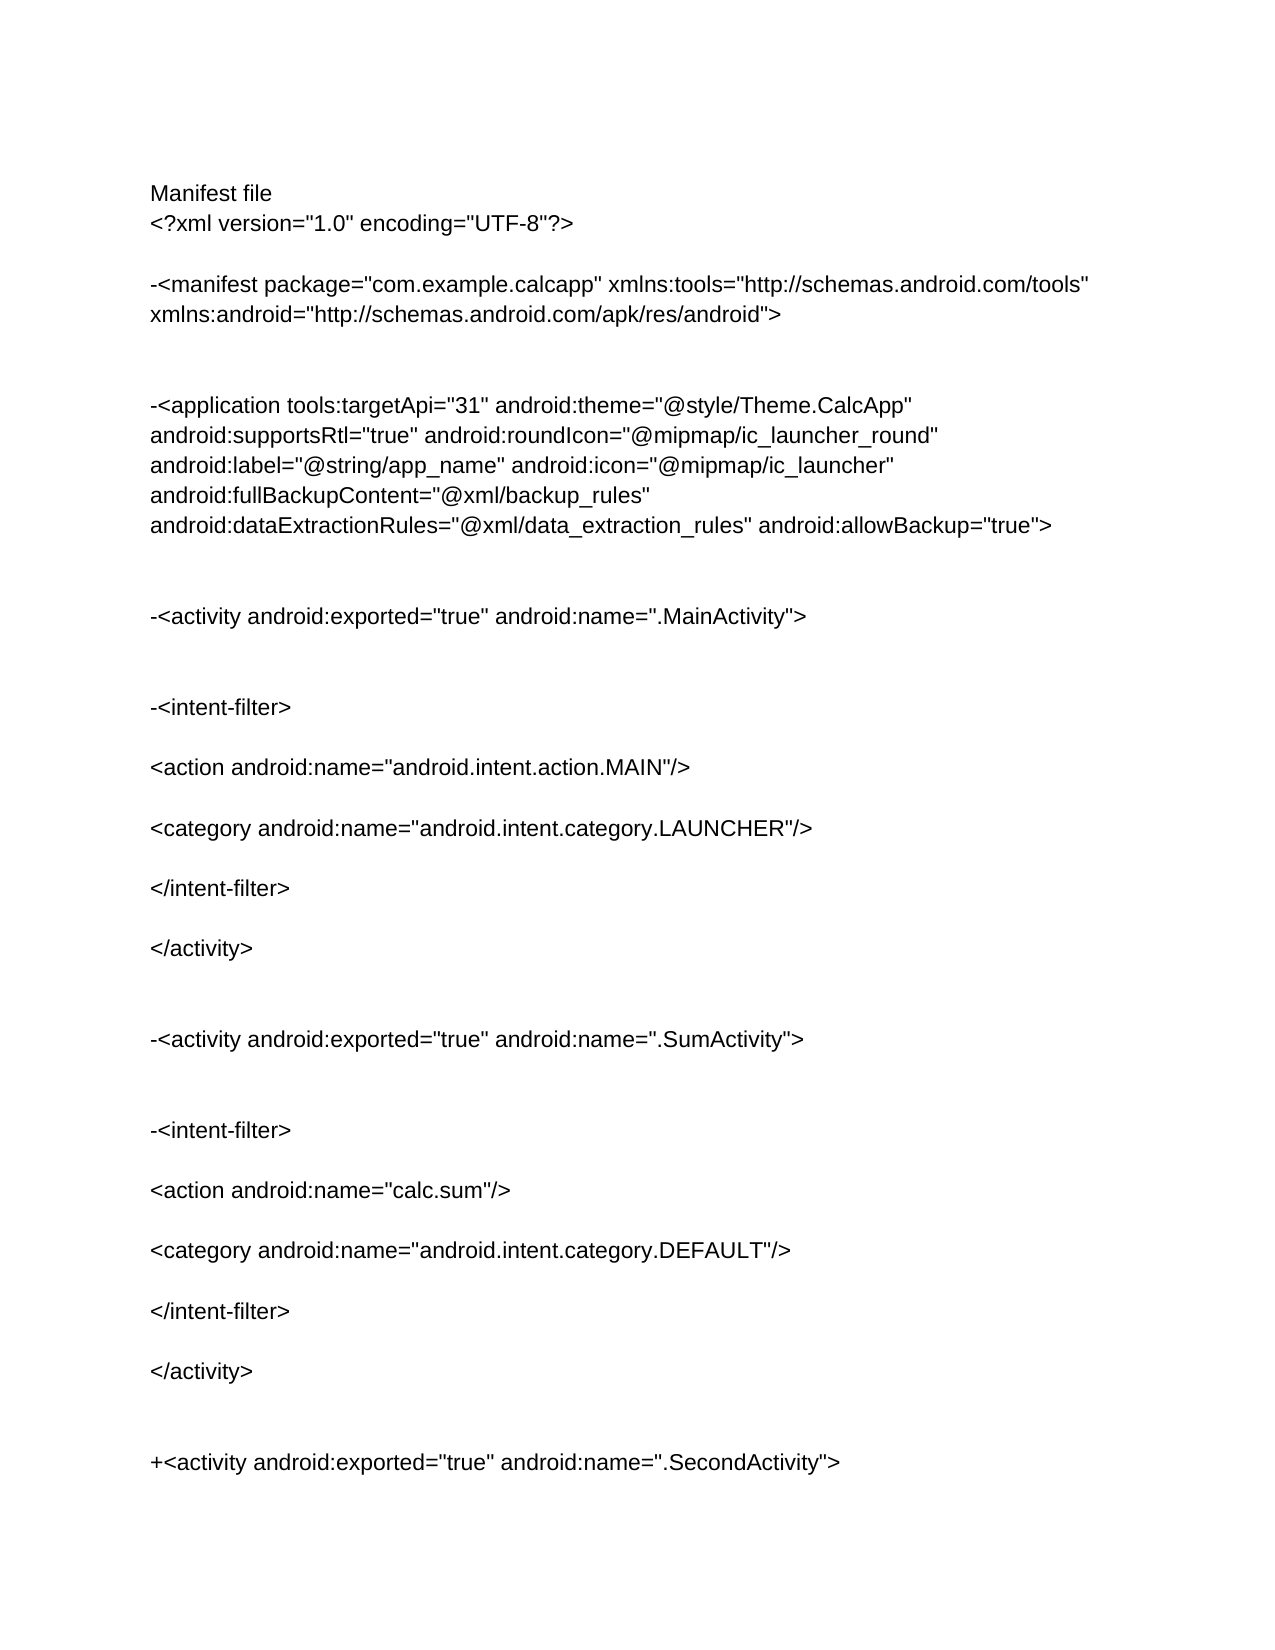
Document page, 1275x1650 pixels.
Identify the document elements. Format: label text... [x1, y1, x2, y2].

text Manifest file [150, 180, 1125, 207]
text -<intent-filter> [150, 694, 1125, 720]
text </intent-filter> [150, 1298, 1125, 1324]
text -<activity android:exported="true" android:name=".SumActivity"> [150, 1026, 1125, 1052]
text +<activity android:exported="true" android:name=".SecondActivity"> [150, 1449, 1125, 1475]
text -<manifest package="com.example.calcapp" xmlns:tools="http://schemas.android.com/tools" xmlns:android="http://schemas.android.com/apk/res/android"> [150, 271, 1125, 327]
text -<application tools:targetApi="31" android:theme="@style/Theme.CalcApp" android:supportsRtl="true" android:roundIcon="@mipmap/ic_launcher_round" android:label="@string/app_name" android:icon="@mipmap/ic_launcher" android:fullBackupContent="@xml/backup_rules" android:dataExtractionRules="@xml/data_extraction_rules" android:allowBackup="true"> [150, 392, 1125, 539]
text <action android:name="calc.sum"/> [150, 1177, 1125, 1203]
text <category android:name="android.intent.category.LAUNCHER"/> [150, 814, 1125, 841]
text </activity> [150, 1358, 1125, 1385]
text </intent-filter> [150, 875, 1125, 901]
text -<activity android:exported="true" android:name=".MainActivity"> [150, 603, 1125, 629]
text <category android:name="android.intent.category.DEFAULT"/> [150, 1237, 1125, 1264]
text </activity> [150, 935, 1125, 962]
text -<intent-filter> [150, 1117, 1125, 1143]
text <?xml version="1.0" encoding="UTF-8"?> [150, 210, 1125, 237]
text <action android:name="android.intent.action.MAIN"/> [150, 754, 1125, 781]
